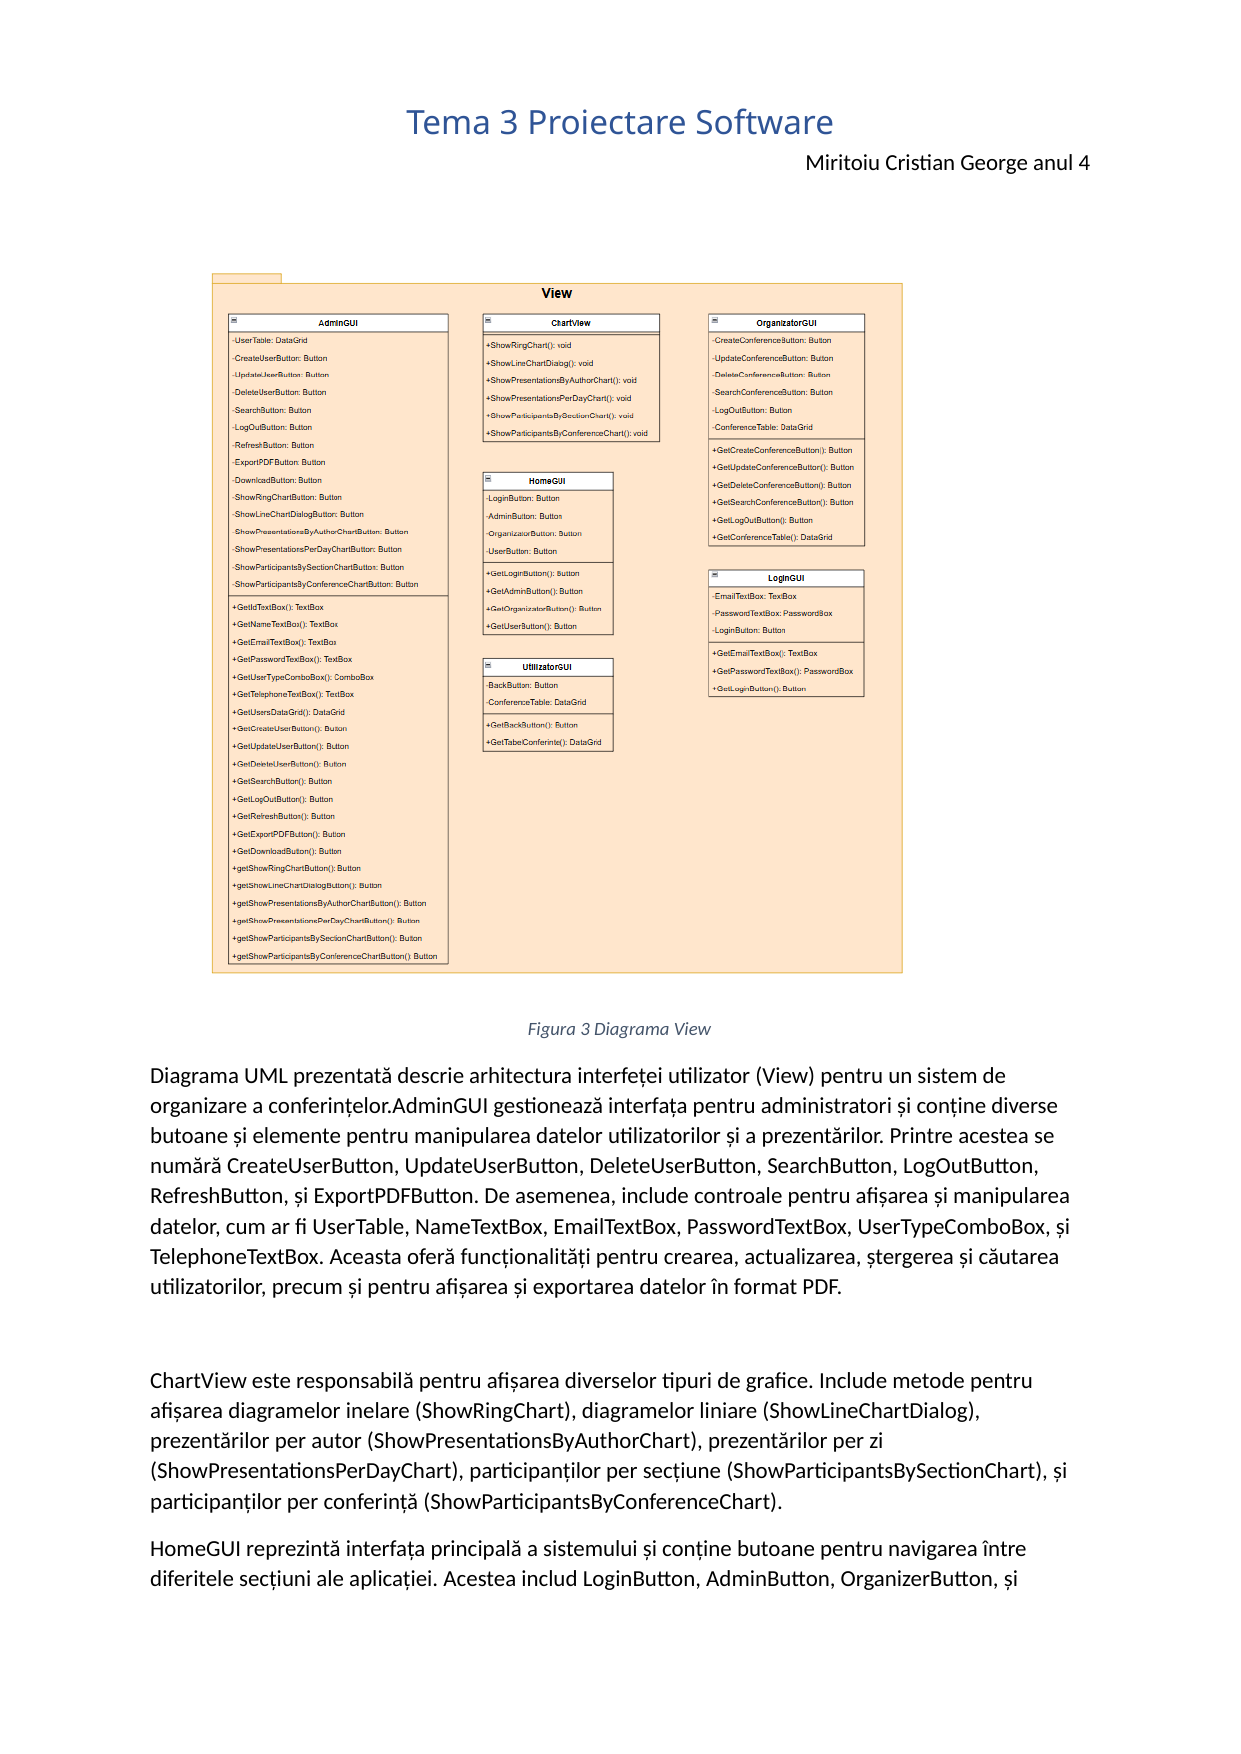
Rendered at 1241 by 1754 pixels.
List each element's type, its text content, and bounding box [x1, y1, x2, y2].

text ChartView este responsabilă pentru afișarea diverselor tipuri de grafice. Include metode pentru afișarea diagramelor inelare (ShowRingChart), diagramelor liniare (ShowLineChartDialog), prezentărilor per autor (ShowPresentationsByAuthorChart), prezentărilor per zi (ShowPresentationsPerDayChart), participanților per secțiune (ShowParticipantsBySectionChart), și participanților per conferință (ShowParticipantsByConferenceChart). [150, 1366, 1090, 1515]
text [150, 1534, 1090, 1592]
picture [187, 259, 932, 1001]
text Figura 3 Diagrama View [150, 1017, 1090, 1040]
text Diagrama UML prezentată descrie arhitectura interfeței utilizator (View) pentru un sistem de organizare a conferințelor.AdminGUI gestionează interfața pentru administratori și conține diverse butoane și elemente pentru manipularea datelor utilizatorilor și a prezentărilor. Printre acestea se numără CreateUserButton, UpdateUserButton, DeleteUserButton, SearchButton, LogOutButton, RefreshButton, și ExportPDFButton. De asemenea, include controale pentru afișarea și manipularea datelor, cum ar fi UserTable, NameTextBox, EmailTextBox, PasswordTextBox, UserTypeComboBox, și TelephoneTextBox. Aceasta oferă funcționalități pentru crearea, actualizarea, ștergerea și căutarea utilizatorilor, precum și pentru afișarea și exportarea datelor în format PDF. [150, 1061, 1090, 1300]
